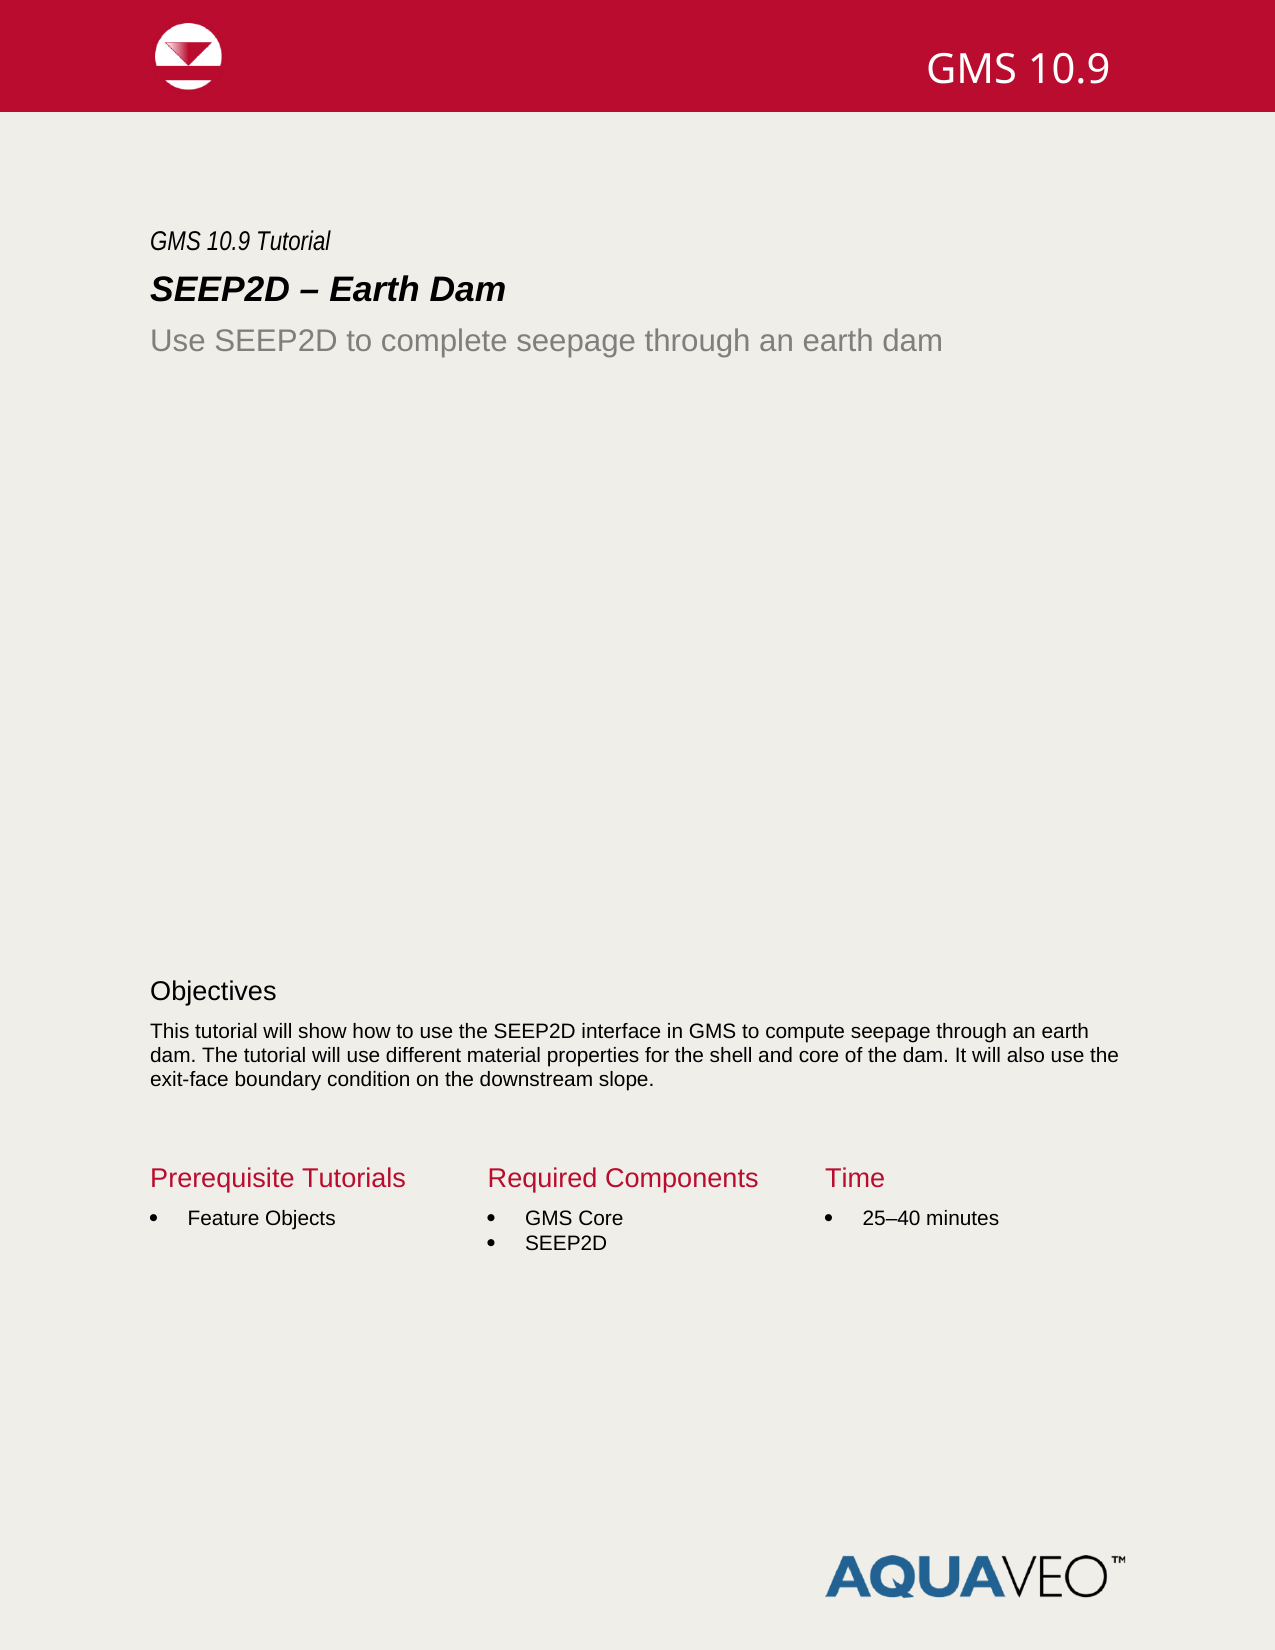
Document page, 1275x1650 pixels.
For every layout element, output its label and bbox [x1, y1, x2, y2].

picture [150, 18, 226, 94]
picture [825, 1555, 1125, 1598]
